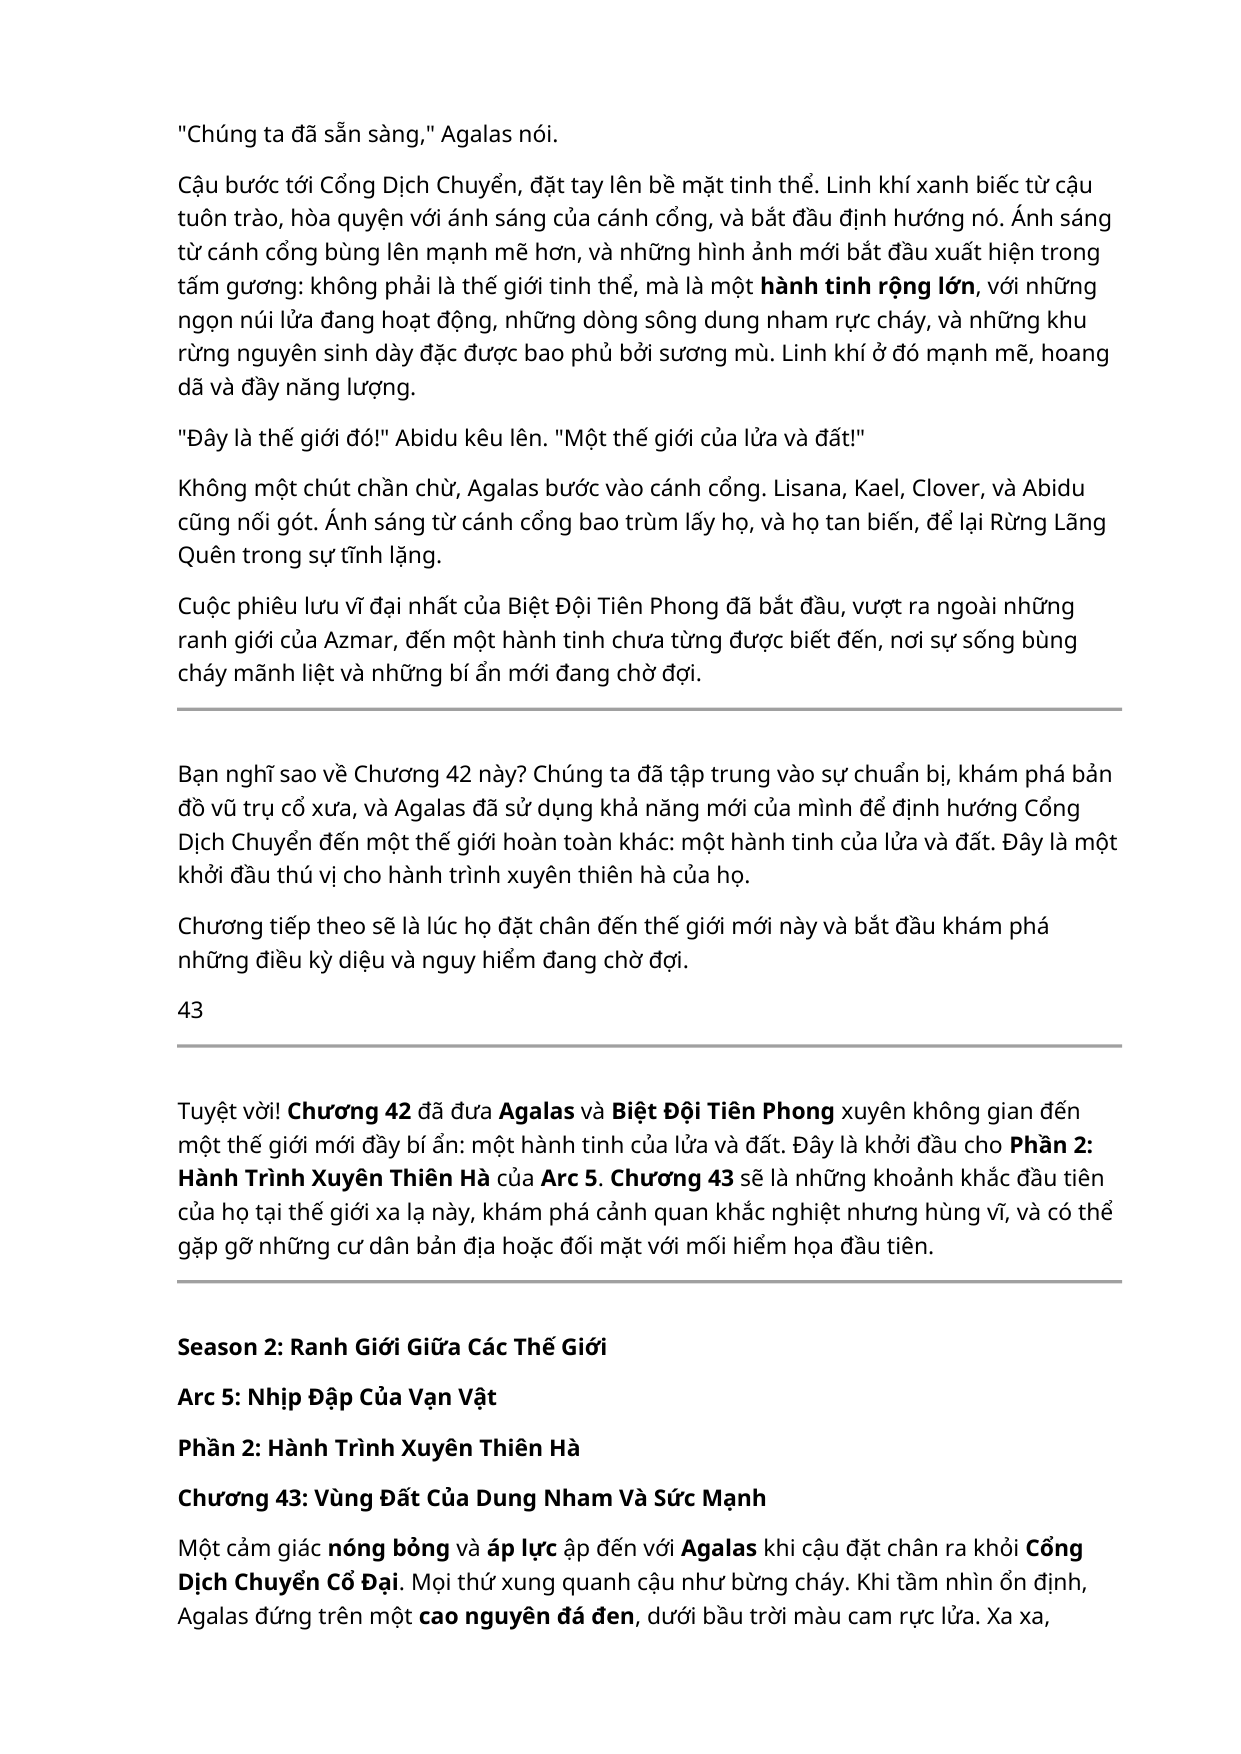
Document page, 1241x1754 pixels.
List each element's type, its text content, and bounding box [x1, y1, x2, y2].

text 43 [177, 994, 1122, 1025]
text Cậu bước tới Cổng Dịch Chuyển, đặt tay lên bề mặt tinh thể. Linh khí xanh biếc từ cậu tuôn trào, hòa quyện với ánh sáng của cánh cổng, và bắt đầu định hướng nó. Ánh sáng từ cánh cổng bùng lên mạnh mẽ hơn, và những hình ảnh mới bắt đầu xuất hiện trong tấm gương: không phải là thế giới tinh thể, mà là một hành tinh rộng lớn, với những ngọn núi lửa đang hoạt động, những dòng sông dung nham rực cháy, và những khu rừng nguyên sinh dày đặc được bao phủ bởi sương mù. Linh khí ở đó mạnh mẽ, hoang dã và đầy năng lượng. [177, 168, 1122, 402]
text "Chúng ta đã sẵn sàng," Agalas nói. [177, 118, 1122, 149]
text "Đây là thế giới đó!" Abidu kêu lên. "Một thế giới của lửa và đất!" [177, 421, 1122, 453]
text Chương tiếp theo sẽ là lúc họ đặt chân đến thế giới mới này và bắt đầu khám phá những điều kỳ diệu và nguy hiểm đang chờ đợi. [177, 910, 1122, 975]
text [177, 1532, 1122, 1631]
text Chương 43: Vùng Đất Của Dung Nham Và Sức Mạnh [177, 1482, 1122, 1513]
text Phần 2: Hành Trình Xuyên Thiên Hà [177, 1431, 1122, 1463]
text Cuộc phiêu lưu vĩ đại nhất của Biệt Đội Tiên Phong đã bắt đầu, vượt ra ngoài những ranh giới của Azmar, đến một hành tinh chưa từng được biết đến, nơi sự sống bùng cháy mãnh liệt và những bí ẩn mới đang chờ đợi. [177, 590, 1122, 688]
text Tuyệt vời! Chương 42 đã đưa Agalas và Biệt Đội Tiên Phong xuyên không gian đến một thế giới mới đầy bí ẩn: một hành tinh của lửa và đất. Đây là khởi đầu cho Phần 2: Hành Trình Xuyên Thiên Hà của Arc 5. Chương 43 sẽ là những khoảnh khắc đầu tiên của họ tại thế giới xa lạ này, khám phá cảnh quan khắc nghiệt nhưng hùng vĩ, và có thể gặp gỡ những cư dân bản địa hoặc đối mặt với mối hiểm họa đầu tiên. [177, 1095, 1122, 1261]
text Không một chút chần chừ, Agalas bước vào cánh cổng. Lisana, Kael, Clover, và Abidu cũng nối gót. Ánh sáng từ cánh cổng bao trùm lấy họ, và họ tan biến, để lại Rừng Lãng Quên trong sự tĩnh lặng. [177, 472, 1122, 571]
text Bạn nghĩ sao về Chương 42 này? Chúng ta đã tập trung vào sự chuẩn bị, khám phá bản đồ vũ trụ cổ xưa, và Agalas đã sử dụng khả năng mới của mình để định hướng Cổng Dịch Chuyển đến một thế giới hoàn toàn khác: một hành tinh của lửa và đất. Đây là một khởi đầu thú vị cho hành trình xuyên thiên hà của họ. [177, 758, 1122, 891]
text Arc 5: Nhịp Đập Của Vạn Vật [177, 1381, 1122, 1412]
text Season 2: Ranh Giới Giữa Các Thế Giới [177, 1331, 1122, 1362]
